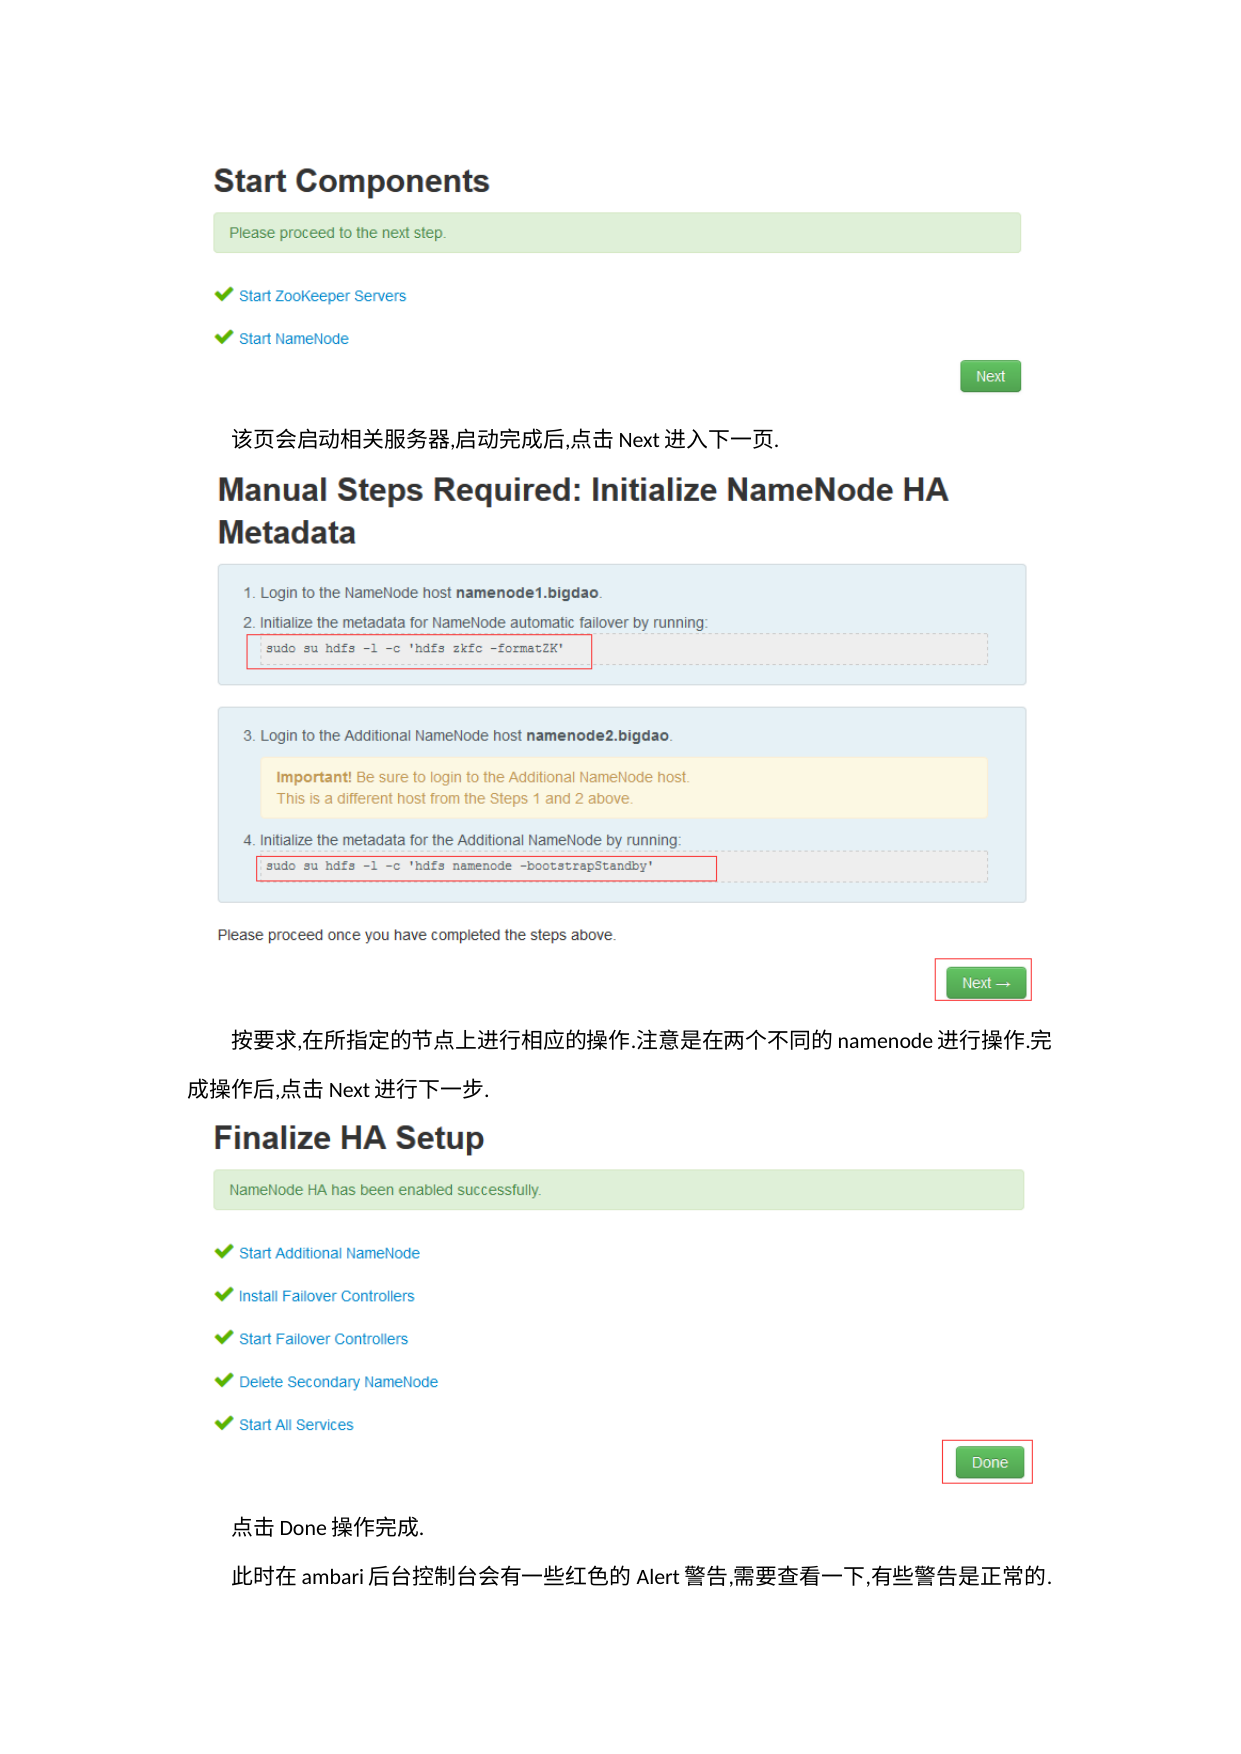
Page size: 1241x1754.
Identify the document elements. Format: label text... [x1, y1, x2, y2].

text 按要求,在所指定的节点上进行相应的操作.注意是在两个不同的namenode进行操作.完成操作后,点击Next进行下一步. [187, 1023, 1053, 1104]
text 点击Done操作完成. [187, 1510, 1053, 1542]
picture [206, 162, 1034, 404]
picture [206, 1120, 1034, 1487]
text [187, 1558, 1053, 1591]
text 该页会启动相关服务器,启动完成后,点击Next进入下一页. [187, 422, 1053, 454]
picture [206, 470, 1034, 1002]
